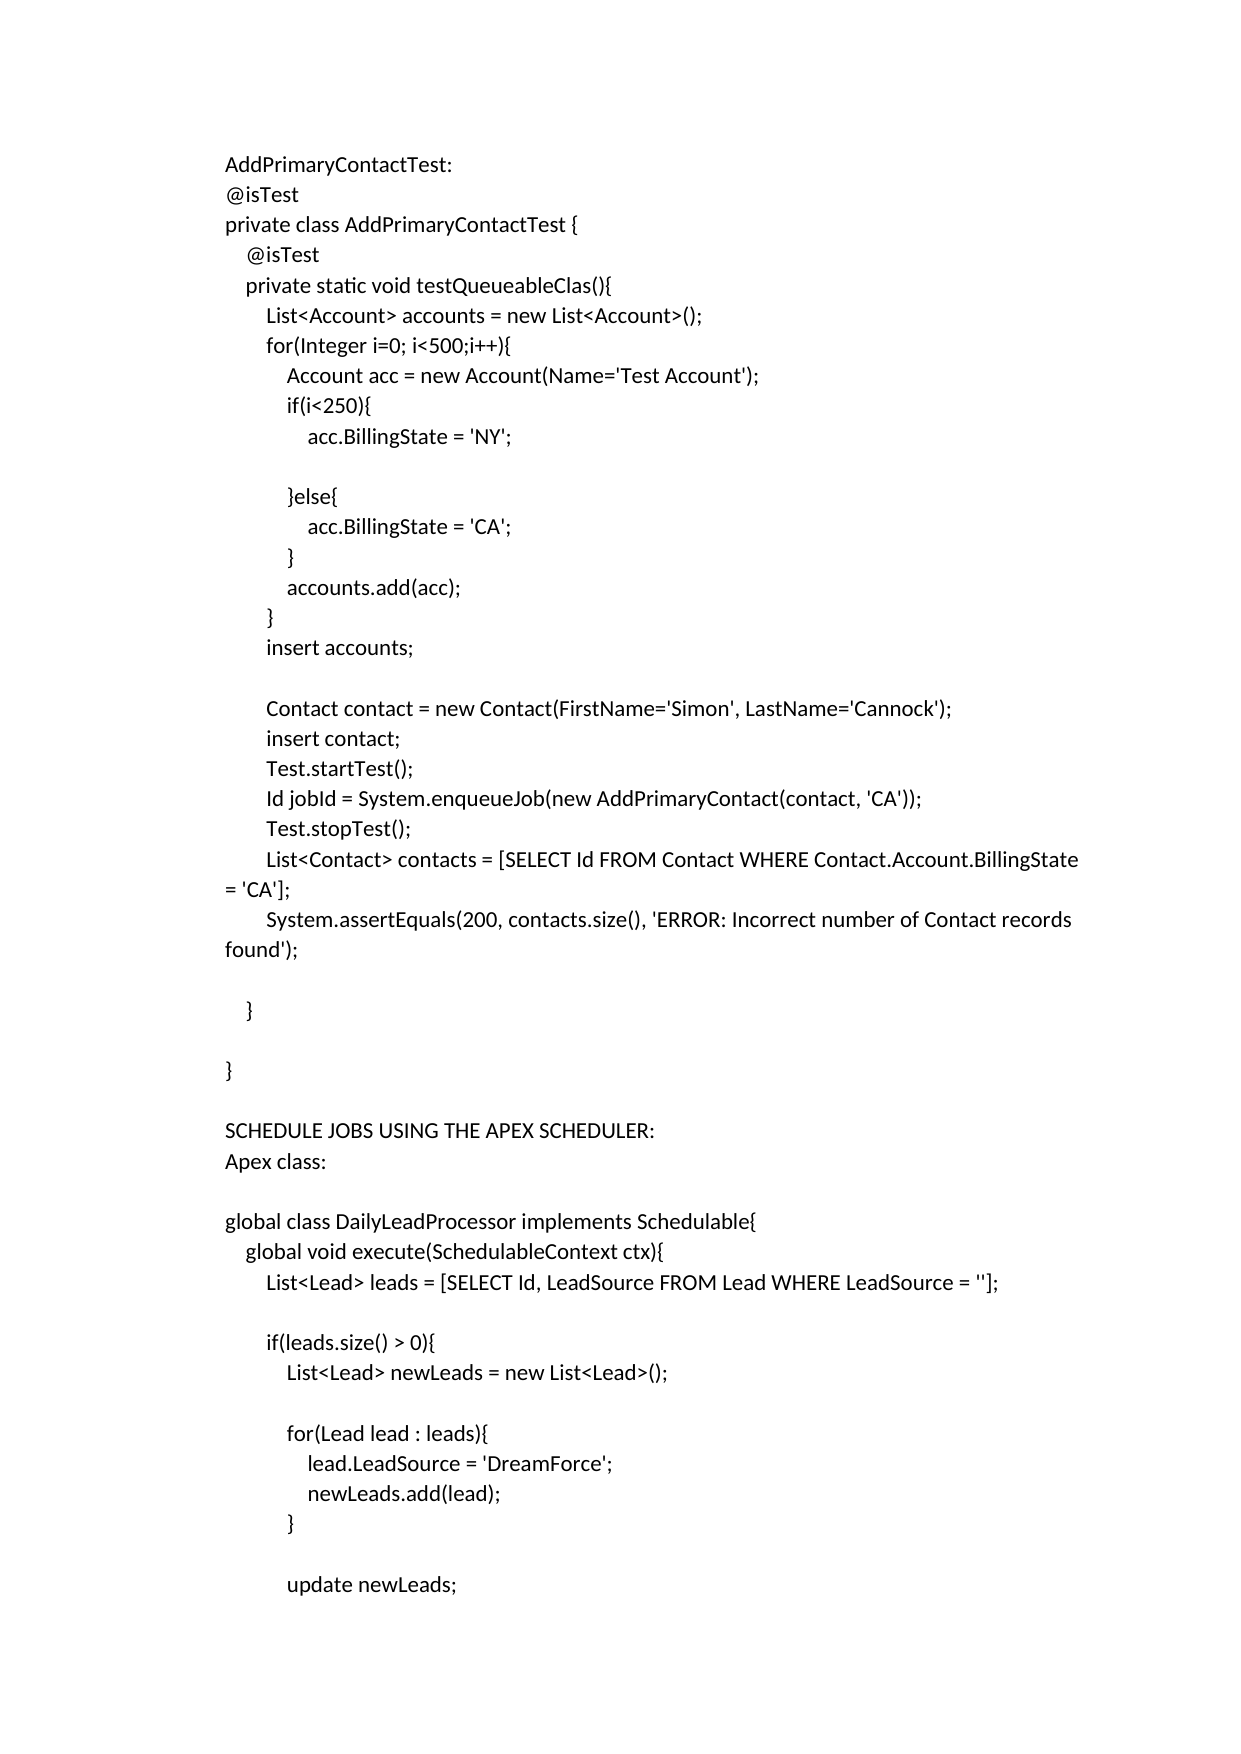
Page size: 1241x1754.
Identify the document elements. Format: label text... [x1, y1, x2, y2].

list acc.BillingState = 'NY'; [225, 422, 1090, 450]
list Test.stopTest(); [225, 814, 1090, 843]
list List<Lead> leads = [SELECT Id, LeadSource FROM Lead WHERE LeadSource = '']; [225, 1268, 1090, 1296]
list Contact contact = new Contact(FirstName='Simon', LastName='Cannock'); [225, 694, 1090, 722]
list Apex class: [225, 1147, 1090, 1175]
list if(leads.size() > 0){ [225, 1328, 1090, 1356]
list }else{ [225, 482, 1090, 510]
list AddPrimaryContactTest: [225, 150, 1090, 178]
list global class DailyLeadProcessor implements Schedulable{ [225, 1207, 1090, 1235]
list global void execute(SchedulableContext ctx){ [225, 1237, 1090, 1266]
list } [225, 996, 1090, 1024]
list insert accounts; [225, 633, 1090, 661]
list Id jobId = System.enqueueJob(new AddPrimaryContact(contact, 'CA')); [225, 784, 1090, 812]
list accounts.add(acc); [225, 573, 1090, 601]
list private class AddPrimaryContactTest { [225, 210, 1090, 238]
list } [225, 1056, 1090, 1084]
list @isTest [225, 180, 1090, 208]
list } [225, 543, 1090, 571]
list for(Integer i=0; i<500;i++){ [225, 331, 1090, 359]
list } [225, 1509, 1090, 1537]
list } [225, 603, 1090, 631]
list if(i<250){ [225, 392, 1090, 420]
list SCHEDULE JOBS USING THE APEX SCHEDULER: [225, 1117, 1090, 1145]
list update newLeads; [225, 1570, 1090, 1598]
list newLeads.add(lead); [225, 1479, 1090, 1507]
list lead.LeadSource = 'DreamForce'; [225, 1449, 1090, 1477]
list List<Account> accounts = new List<Account>(); [225, 301, 1090, 329]
list Test.startTest(); [225, 754, 1090, 782]
list for(Lead lead : leads){ [225, 1419, 1090, 1447]
list acc.BillingState = 'CA'; [225, 512, 1090, 541]
list insert contact; [225, 724, 1090, 752]
list Account acc = new Account(Name='Test Account'); [225, 361, 1090, 389]
list System.assertEquals(200, contacts.size(), 'ERROR: Incorrect number of Contact records found'); [225, 905, 1090, 963]
list private static void testQueueableClas(){ [225, 271, 1090, 299]
list @isTest [225, 241, 1090, 269]
list List<Lead> newLeads = new List<Lead>(); [225, 1358, 1090, 1386]
list List<Contact> contacts = [SELECT Id FROM Contact WHERE Contact.Account.BillingState = 'CA']; [225, 845, 1090, 903]
